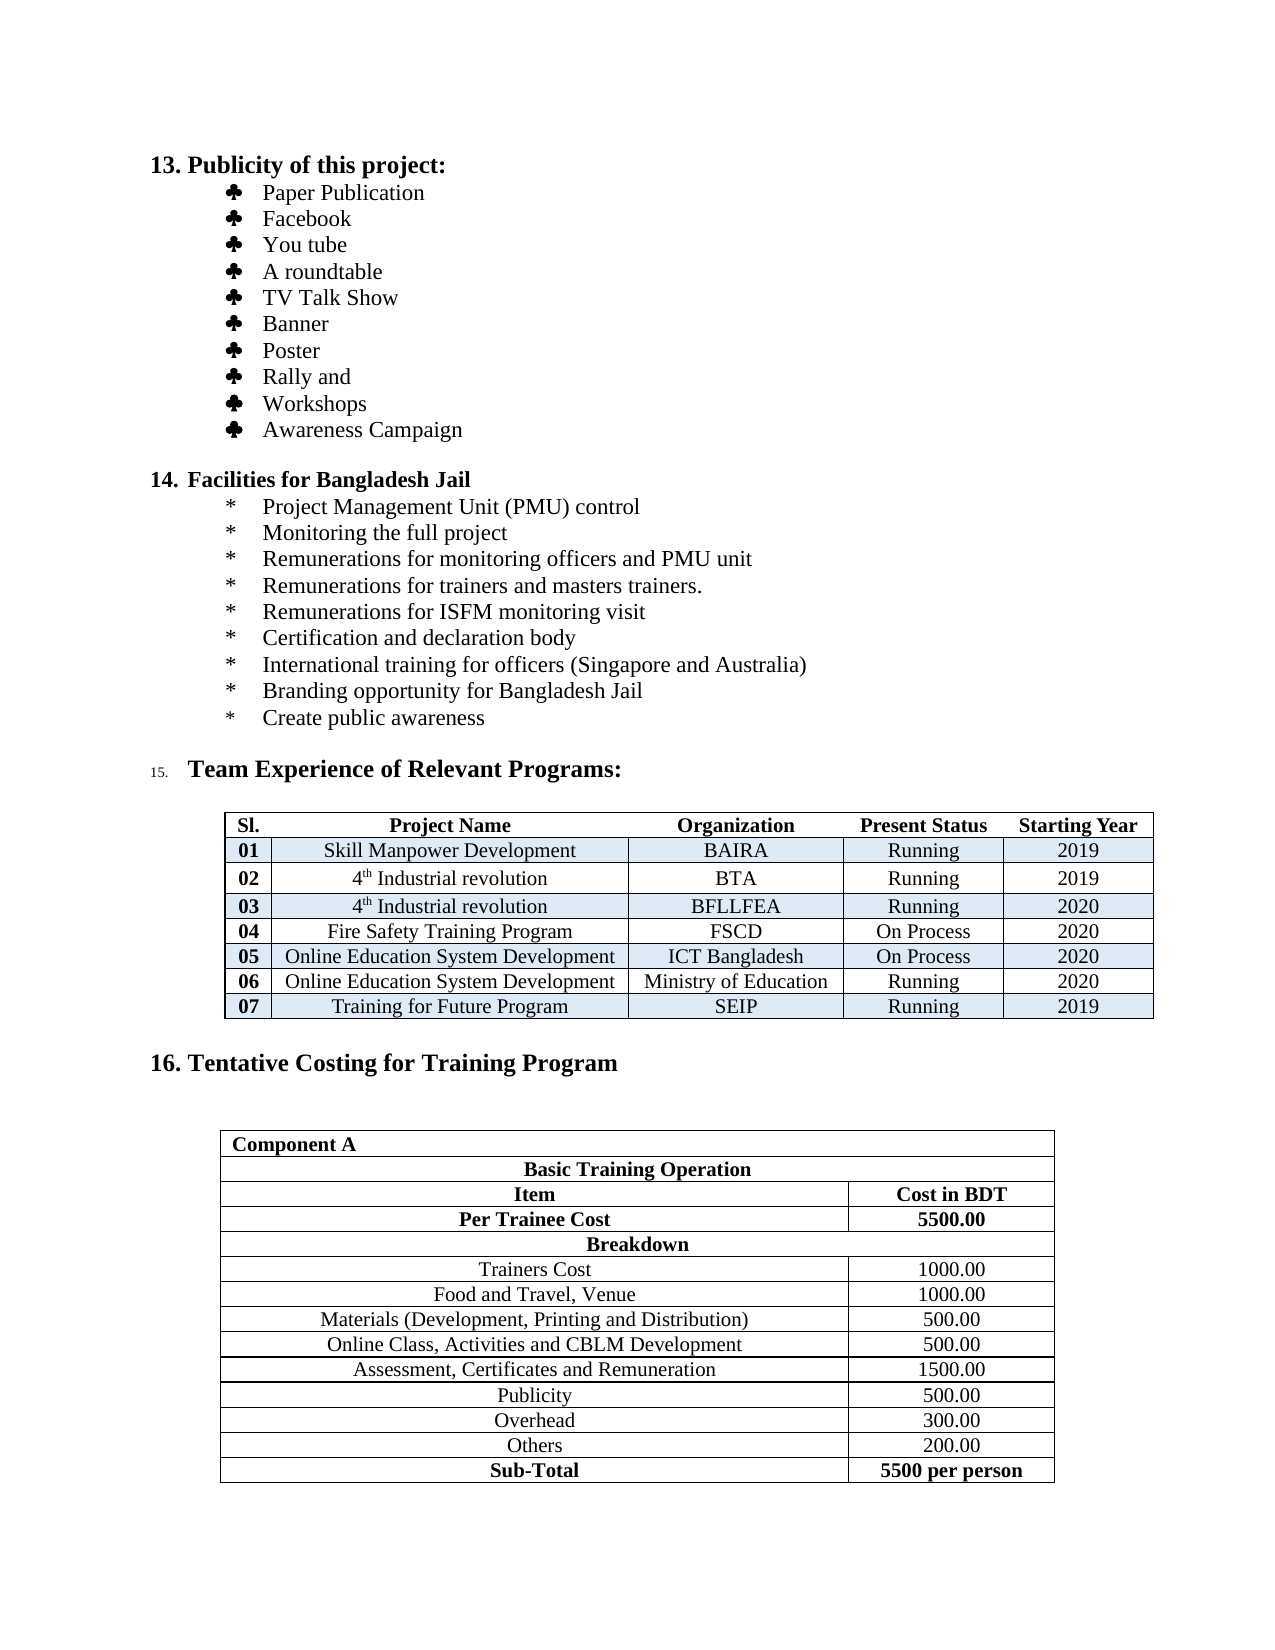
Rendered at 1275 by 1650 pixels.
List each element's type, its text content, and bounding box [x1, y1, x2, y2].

table_cell Running [844, 838, 1003, 862]
table_cell Online Education System Development [272, 944, 628, 968]
table_cell ICT Bangladesh [629, 944, 843, 968]
list International training for officers (Singapore and Australia) [225, 651, 1162, 677]
table_cell 500.00 [849, 1332, 1054, 1356]
table_header Sl. [226, 813, 272, 837]
list Create public awareness [225, 703, 1162, 730]
list Facilities for Bangladesh Jail [150, 466, 1162, 493]
table_cell 4th Industrial revolution [272, 863, 628, 893]
table_cell BAIRA [629, 838, 843, 862]
table_cell 300.00 [849, 1408, 1054, 1432]
table_cell Cost in BDT [849, 1182, 1054, 1206]
table_header Project Name [272, 813, 628, 837]
table_cell 5500 per person [849, 1458, 1054, 1482]
list You tube [225, 231, 1162, 258]
table_cell 2019 [1004, 863, 1153, 893]
table_cell 2020 [1004, 894, 1153, 918]
table_cell Fire Safety Training Program [272, 919, 628, 943]
list Monitoring the full project [225, 519, 1162, 545]
table_cell Running [844, 863, 1003, 893]
list Certification and declaration body [225, 624, 1162, 651]
table_cell Basic Training Operation [221, 1157, 1054, 1181]
list Remunerations for monitoring officers and PMU unit [225, 545, 1162, 572]
list Branding opportunity for Bangladesh Jail [225, 677, 1162, 703]
table_cell Assessment, Certificates and Remuneration [221, 1358, 848, 1381]
list A roundtable [225, 258, 1162, 284]
table_cell Per Trainee Cost [221, 1207, 848, 1231]
table_cell BFLLFEA [629, 894, 843, 918]
list Banner [225, 311, 1162, 337]
table_cell 05 [226, 944, 271, 968]
table_cell 01 [226, 838, 271, 862]
table_cell 2020 [1004, 919, 1153, 943]
table_header Organization [628, 813, 844, 837]
table_cell Publicity [221, 1383, 848, 1407]
table_cell Others [221, 1433, 848, 1457]
table_cell Running [844, 894, 1003, 918]
table_cell 1500.00 [849, 1358, 1054, 1381]
table_cell 4th Industrial revolution [272, 894, 628, 918]
list Facebook [225, 205, 1162, 231]
table_cell 500.00 [849, 1383, 1054, 1407]
table_cell 06 [226, 969, 271, 993]
table_cell 2020 [1004, 969, 1153, 993]
table_cell Online Class, Activities and CBLM Development [221, 1332, 848, 1356]
table_cell BTA [629, 863, 843, 893]
list Team Experience of Relevant Programs: [150, 754, 1162, 783]
table_cell 02 [226, 863, 271, 893]
table_cell 2020 [1004, 944, 1153, 968]
list Remunerations for trainers and masters trainers. [225, 572, 1162, 598]
table_cell Item [221, 1182, 848, 1206]
table_cell Online Education System Development [272, 969, 628, 993]
list Workshops [225, 389, 1162, 416]
list TV Talk Show [225, 284, 1162, 311]
table_cell 03 [226, 894, 271, 918]
table_header Component A [221, 1131, 1054, 1156]
table_cell 500.00 [849, 1307, 1054, 1331]
table_cell Materials (Development, Printing and Distribution) [221, 1307, 848, 1331]
list Awareness Campaign [225, 416, 1162, 442]
table_cell 04 [226, 919, 271, 943]
table_cell Training for Future Program [272, 994, 628, 1018]
table_cell Food and Travel, Venue [221, 1282, 848, 1306]
list Tentative Costing for Training Program [150, 1048, 1162, 1077]
table_cell Overhead [221, 1408, 848, 1432]
table_cell Skill Manpower Development [272, 838, 628, 862]
table_cell On Process [844, 919, 1003, 943]
table_header Starting Year [1003, 813, 1153, 837]
table_cell 07 [226, 994, 271, 1018]
table_cell 1000.00 [849, 1282, 1054, 1306]
table_cell 2019 [1004, 994, 1153, 1018]
table_cell 200.00 [849, 1433, 1054, 1457]
list Rally and [225, 363, 1162, 389]
table_header Present Status [844, 813, 1003, 837]
table_cell SEIP [629, 994, 843, 1018]
table_cell Trainers Cost [221, 1257, 848, 1281]
table_cell 1000.00 [849, 1257, 1054, 1281]
table_cell Ministry of Education [629, 969, 843, 993]
list Remunerations for ISFM monitoring visit [225, 598, 1162, 624]
list Project Management Unit (PMU) control [225, 493, 1162, 519]
list Paper Publication [225, 179, 1162, 205]
table_cell 2019 [1004, 838, 1153, 862]
table_cell Sub-Total [221, 1458, 848, 1482]
table_cell Breakdown [221, 1232, 1054, 1256]
table_cell 5500.00 [849, 1207, 1054, 1231]
list Poster [225, 337, 1162, 363]
table_cell Running [844, 969, 1003, 993]
table_cell On Process [844, 944, 1003, 968]
list Publicity of this project: [150, 150, 1162, 179]
table_cell FSCD [629, 919, 843, 943]
table_cell Running [844, 994, 1003, 1018]
